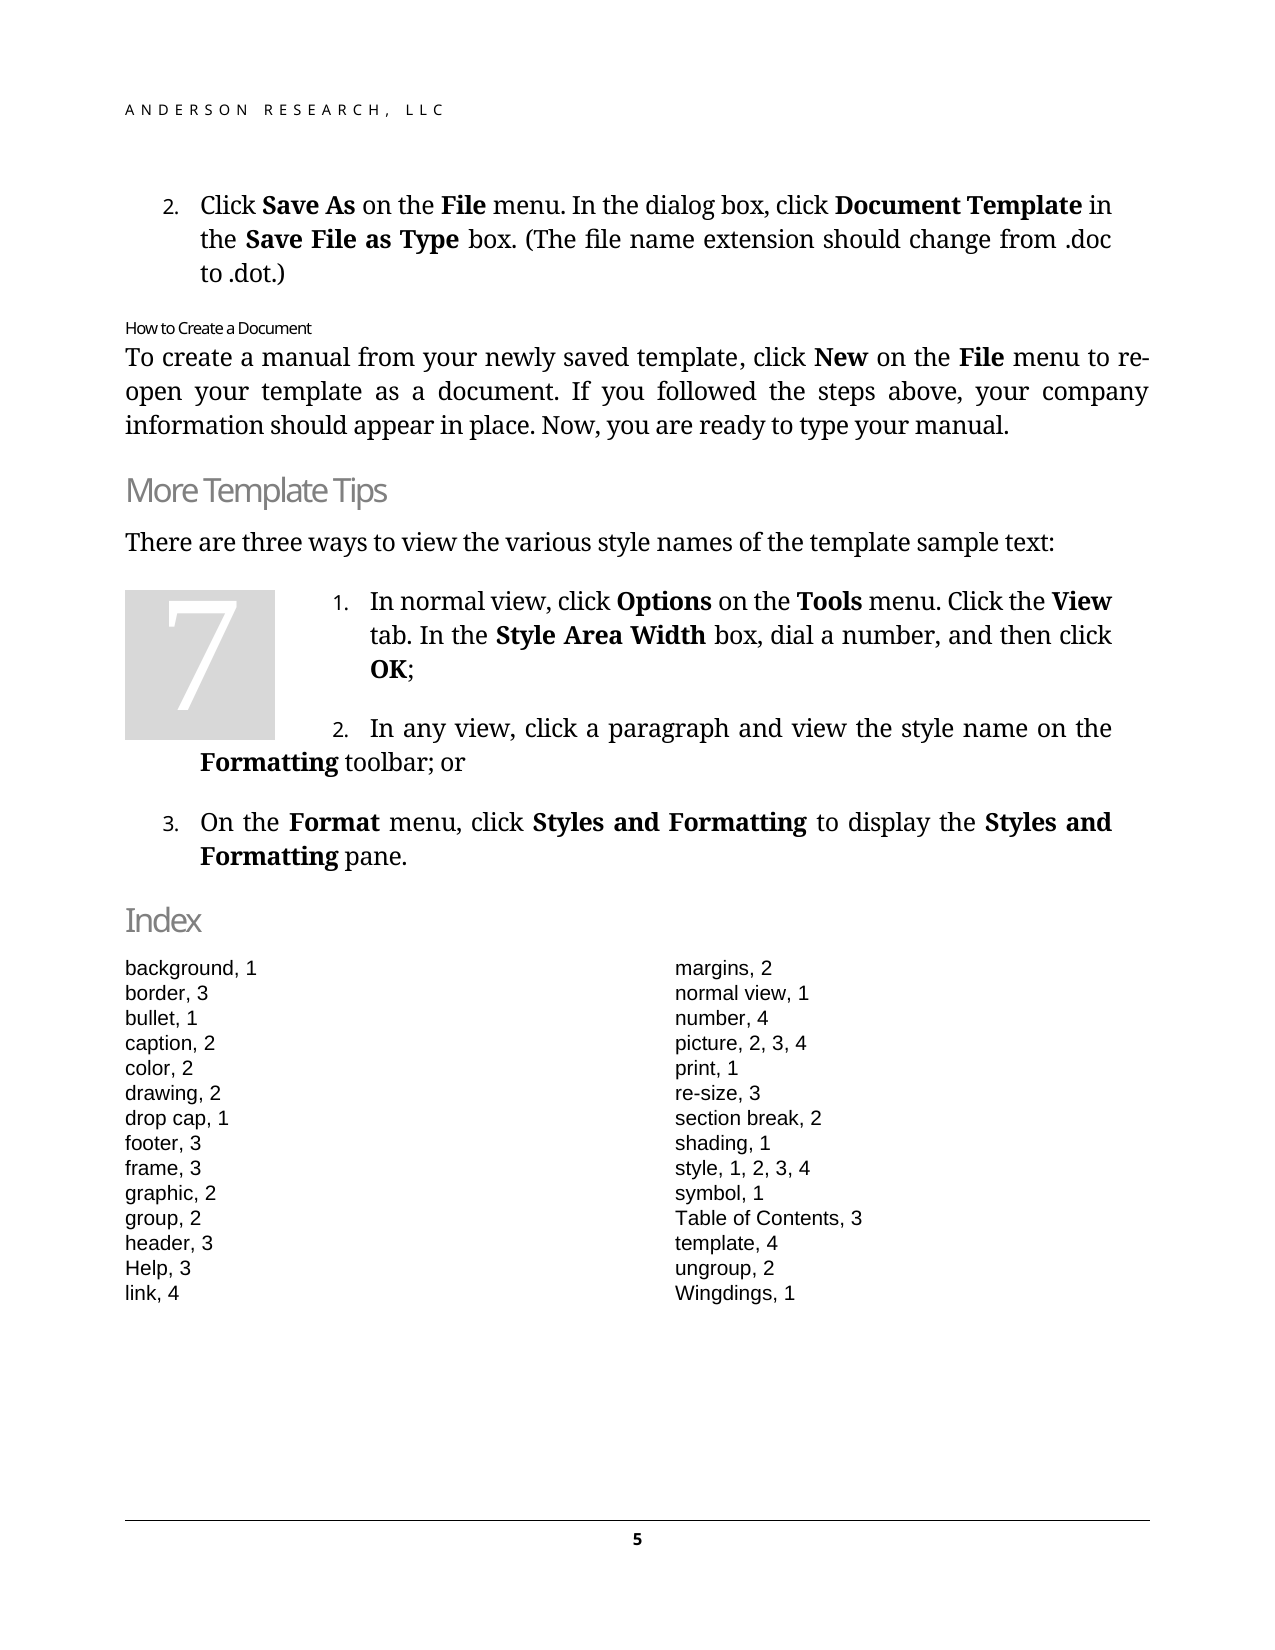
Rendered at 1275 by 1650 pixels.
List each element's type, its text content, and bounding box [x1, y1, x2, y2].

list On the Format menu, click Styles and Formatting to display the Styles and Formatting pane. [162, 804, 1112, 872]
text section break, 2 [675, 1105, 1150, 1130]
text Help, 3 [125, 1255, 600, 1280]
list Click Save As on the File menu. In the dialog box, click Document Template in the Save File as Type box. (The file name extension should change from .doc to .dot.) [162, 187, 1112, 290]
text number, 4 [675, 1005, 1150, 1030]
text To create a manual from your newly saved template, click New on the File menu to re-open your template as a document. If you followed the steps above, your company information should appear in place. Now, you are ready to type your manual. [125, 340, 1150, 442]
text picture, 2, 3, 4 [675, 1030, 1150, 1055]
text background, 1 [125, 955, 600, 980]
text footer, 3 [125, 1130, 600, 1155]
text style, 1, 2, 3, 4 [675, 1155, 1150, 1180]
text border, 3 [125, 980, 600, 1005]
text print, 1 [675, 1055, 1150, 1080]
subtitle Index [125, 897, 1150, 943]
text frame, 3 [125, 1155, 600, 1180]
text There are three ways to view the various style names of the template sample text: [125, 525, 1150, 559]
text bullet, 1 [125, 1005, 600, 1030]
list In any view, click a paragraph and view the style name on the Formatting toolbar; or [162, 711, 1112, 779]
text header, 3 [125, 1230, 600, 1255]
text link, 4 [125, 1280, 600, 1305]
list In normal view, click Options on the Tools menu. Click the View tab. In the Style Area Width box, dial a number, and then click OK; [162, 584, 1112, 686]
text group, 2 [125, 1205, 600, 1230]
text Wingdings, 1 [675, 1280, 1150, 1305]
text shading, 1 [675, 1130, 1150, 1155]
text drop cap, 1 [125, 1105, 600, 1130]
text normal view, 1 [675, 980, 1150, 1005]
text caption, 2 [125, 1030, 600, 1055]
subtitle More Template Tips [125, 467, 1150, 512]
text template, 4 [675, 1230, 1150, 1255]
text ungroup, 2 [675, 1255, 1150, 1280]
text color, 2 [125, 1055, 600, 1080]
text re-size, 3 [675, 1080, 1150, 1105]
text drawing, 2 [125, 1080, 600, 1105]
text  [125, 590, 275, 740]
text Table of Contents, 3 [675, 1205, 1150, 1230]
subtitle How to Create a Document [125, 315, 1150, 340]
text graphic, 2 [125, 1180, 600, 1205]
text symbol, 1 [675, 1180, 1150, 1205]
text margins, 2 [675, 955, 1150, 980]
